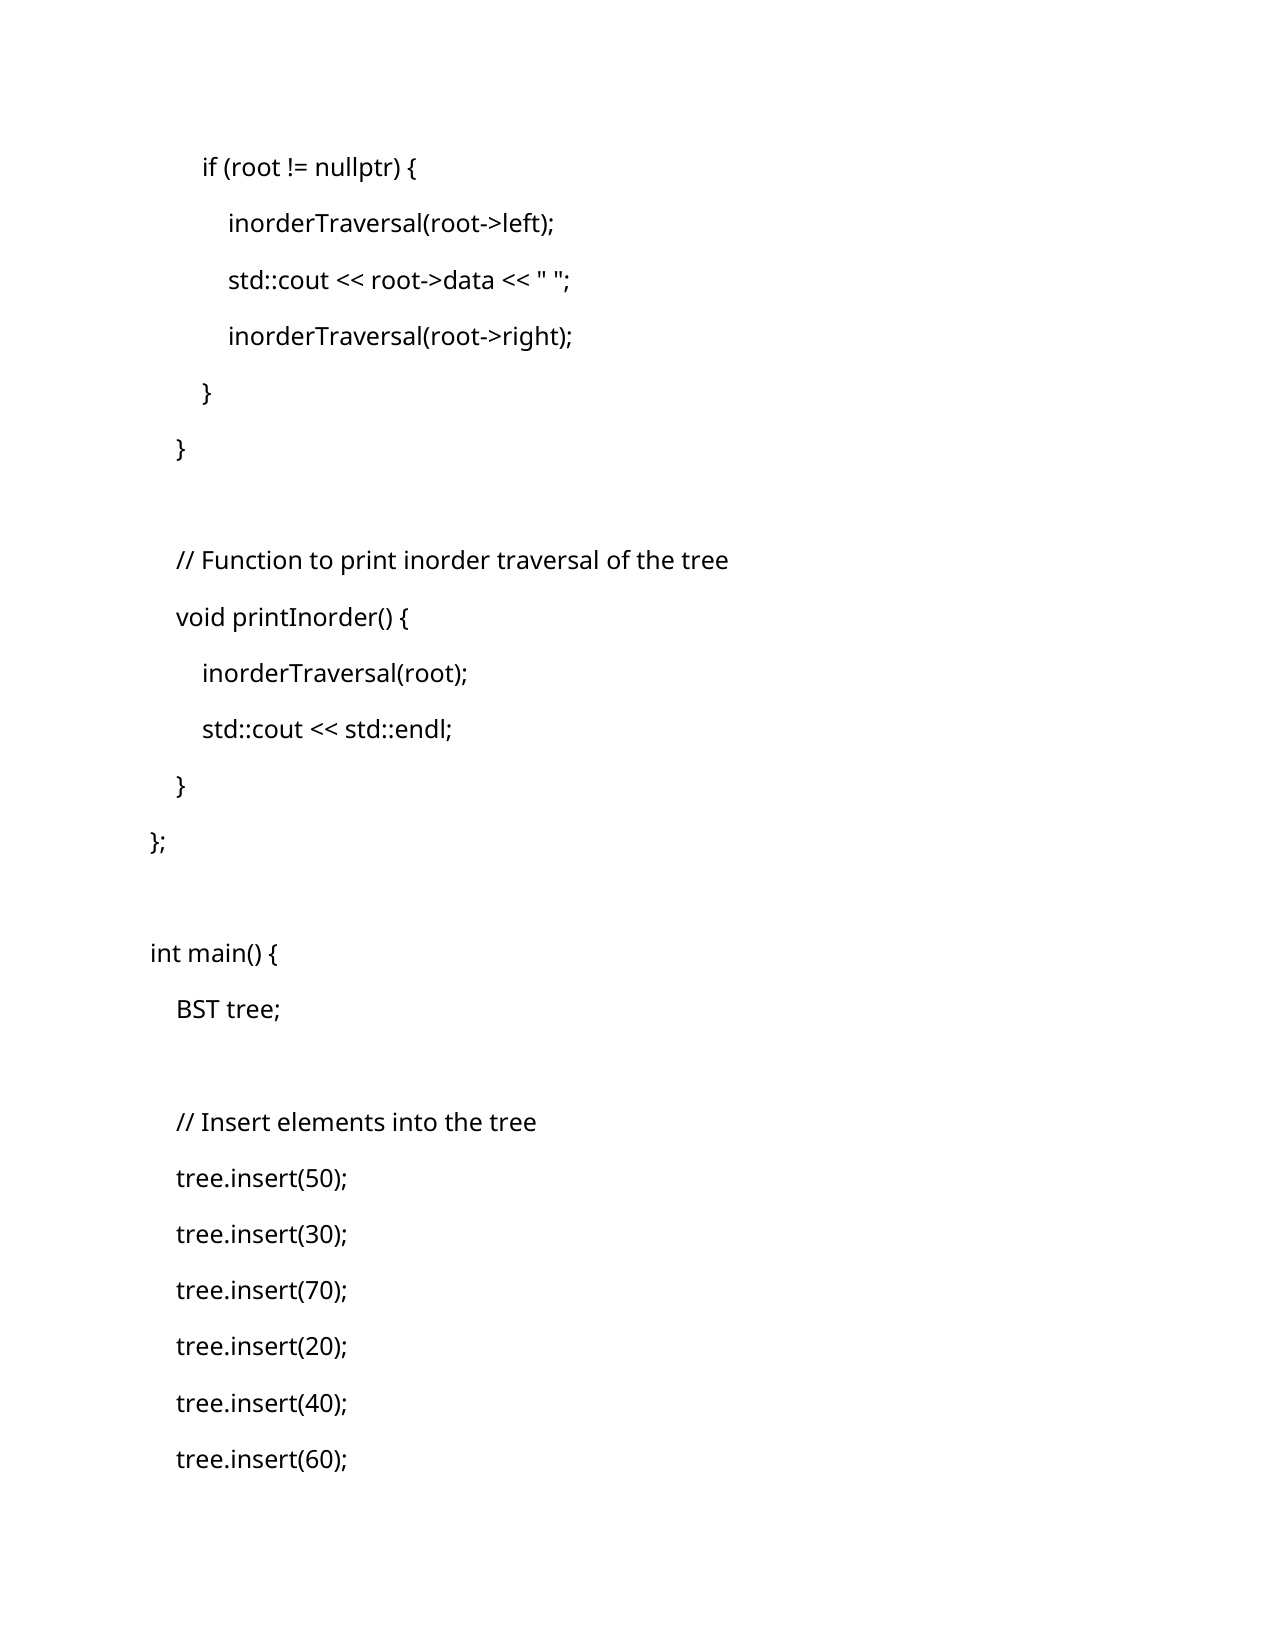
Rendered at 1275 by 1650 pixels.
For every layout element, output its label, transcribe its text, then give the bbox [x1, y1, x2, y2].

text inorderTraversal(root->left); [150, 206, 1125, 240]
text int main() { [150, 936, 1125, 970]
text if (root != nullptr) { [150, 150, 1125, 184]
text // Function to print inorder traversal of the tree [150, 543, 1125, 577]
text BST tree; [150, 992, 1125, 1026]
text std::cout << root->data << " "; [150, 262, 1125, 296]
text } [150, 431, 1125, 465]
text } [150, 374, 1125, 409]
text tree.insert(50); [150, 1161, 1125, 1195]
text std::cout << std::endl; [150, 711, 1125, 746]
text tree.insert(60); [150, 1441, 1125, 1475]
text inorderTraversal(root->right); [150, 318, 1125, 352]
text tree.insert(40); [150, 1385, 1125, 1419]
text }; [150, 824, 1125, 858]
text inorderTraversal(root); [150, 655, 1125, 689]
text void printInorder() { [150, 599, 1125, 633]
text tree.insert(20); [150, 1329, 1125, 1363]
text } [150, 768, 1125, 802]
text tree.insert(30); [150, 1217, 1125, 1251]
text tree.insert(70); [150, 1273, 1125, 1307]
text // Insert elements into the tree [150, 1104, 1125, 1138]
